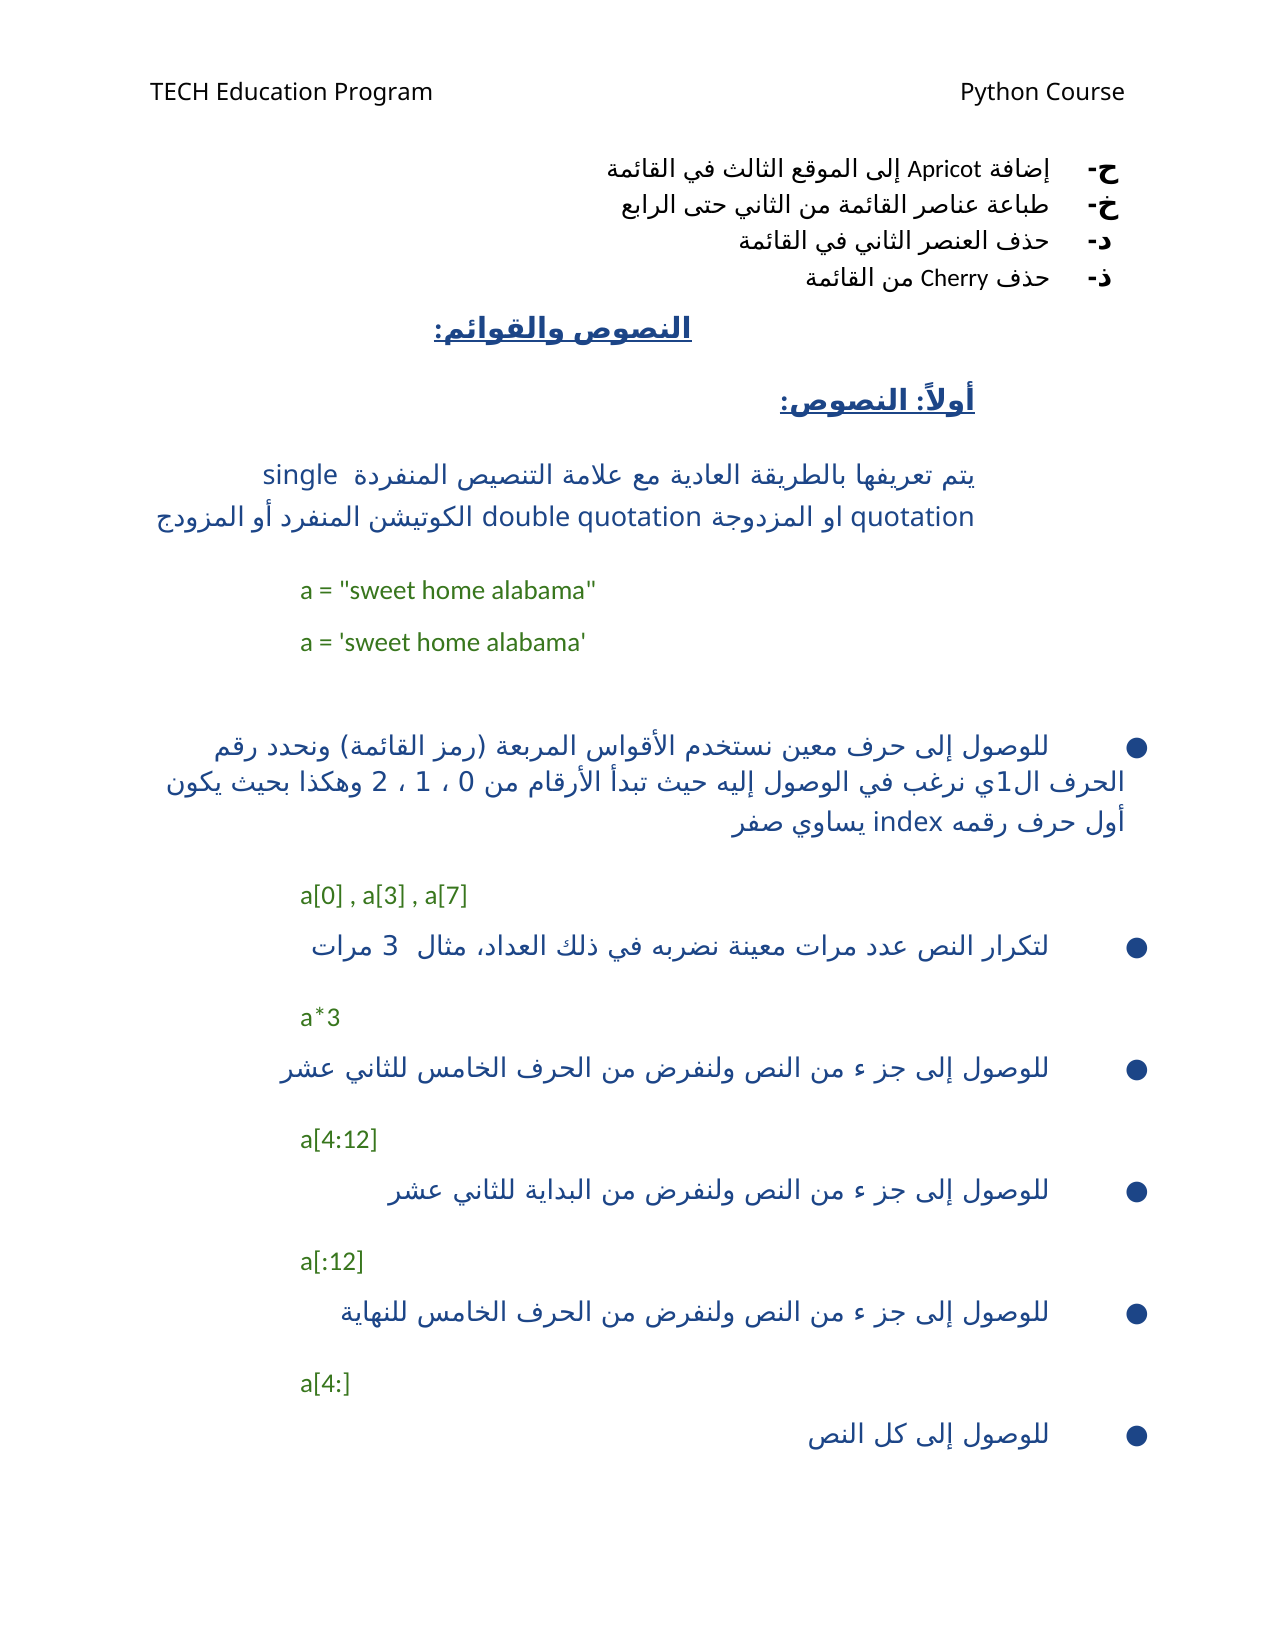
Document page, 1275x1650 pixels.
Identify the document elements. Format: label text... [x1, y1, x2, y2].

text a*3 [300, 1000, 1050, 1033]
text a = 'sweet home alabama' [300, 626, 1050, 659]
text a[4:12] [300, 1122, 1050, 1155]
list للوصول إلى حرف معين نستخدم الأقواس المربعة (رمز القائمة) ونحدد رقم الحرف ال1ي نرغب في الوصول إليه حيث تبدأ الأرقام من 0 ، 1 ، 2 وهكذا بحيث يكون أول حرف رقمه index يساوي صفر [150, 730, 1125, 839]
list طباعة عناصر القائمة من الثاني حتى الرابع [150, 186, 1087, 220]
text a[:12] [300, 1244, 1050, 1277]
list للوصول إلى جز ء من النص ولنفرض من الحرف الخامس للنھایة [150, 1296, 1125, 1328]
list حذف Cherry من القائمة [150, 258, 1087, 292]
list حذف العنصر الثاني في القائمة [150, 222, 1087, 256]
text النصوص والقوائم: [150, 311, 975, 345]
text a[4:] [300, 1366, 1050, 1399]
list للوصول إلى جز ء من النص ولنفرض من البدایة للثاني عشر [150, 1174, 1125, 1206]
text a[0] , a[3] , a[7] [300, 878, 1050, 911]
text أولاً: النصوص: [150, 383, 975, 417]
text یتم تعریفھا بالطریقة العادیة مع علامة التنصيص المنفردة single quotation او المزدوجة double quotation الكوتيشن المنفرد أو المزودج [150, 455, 975, 534]
list للوصول إلى جز ء من النص ولنفرض من الحرف الخامس للثاني عشر [150, 1053, 1125, 1084]
list إضافة Apricot إلى الموقع الثالث في القائمة [150, 150, 1087, 184]
list لتكرار النص عدد مرات معينة نضربه في ذلك العداد، مثال 3 مرات [150, 931, 1125, 962]
text a = "sweet home alabama" [300, 573, 1050, 606]
list للوصول إلى كل النص [150, 1418, 1125, 1450]
